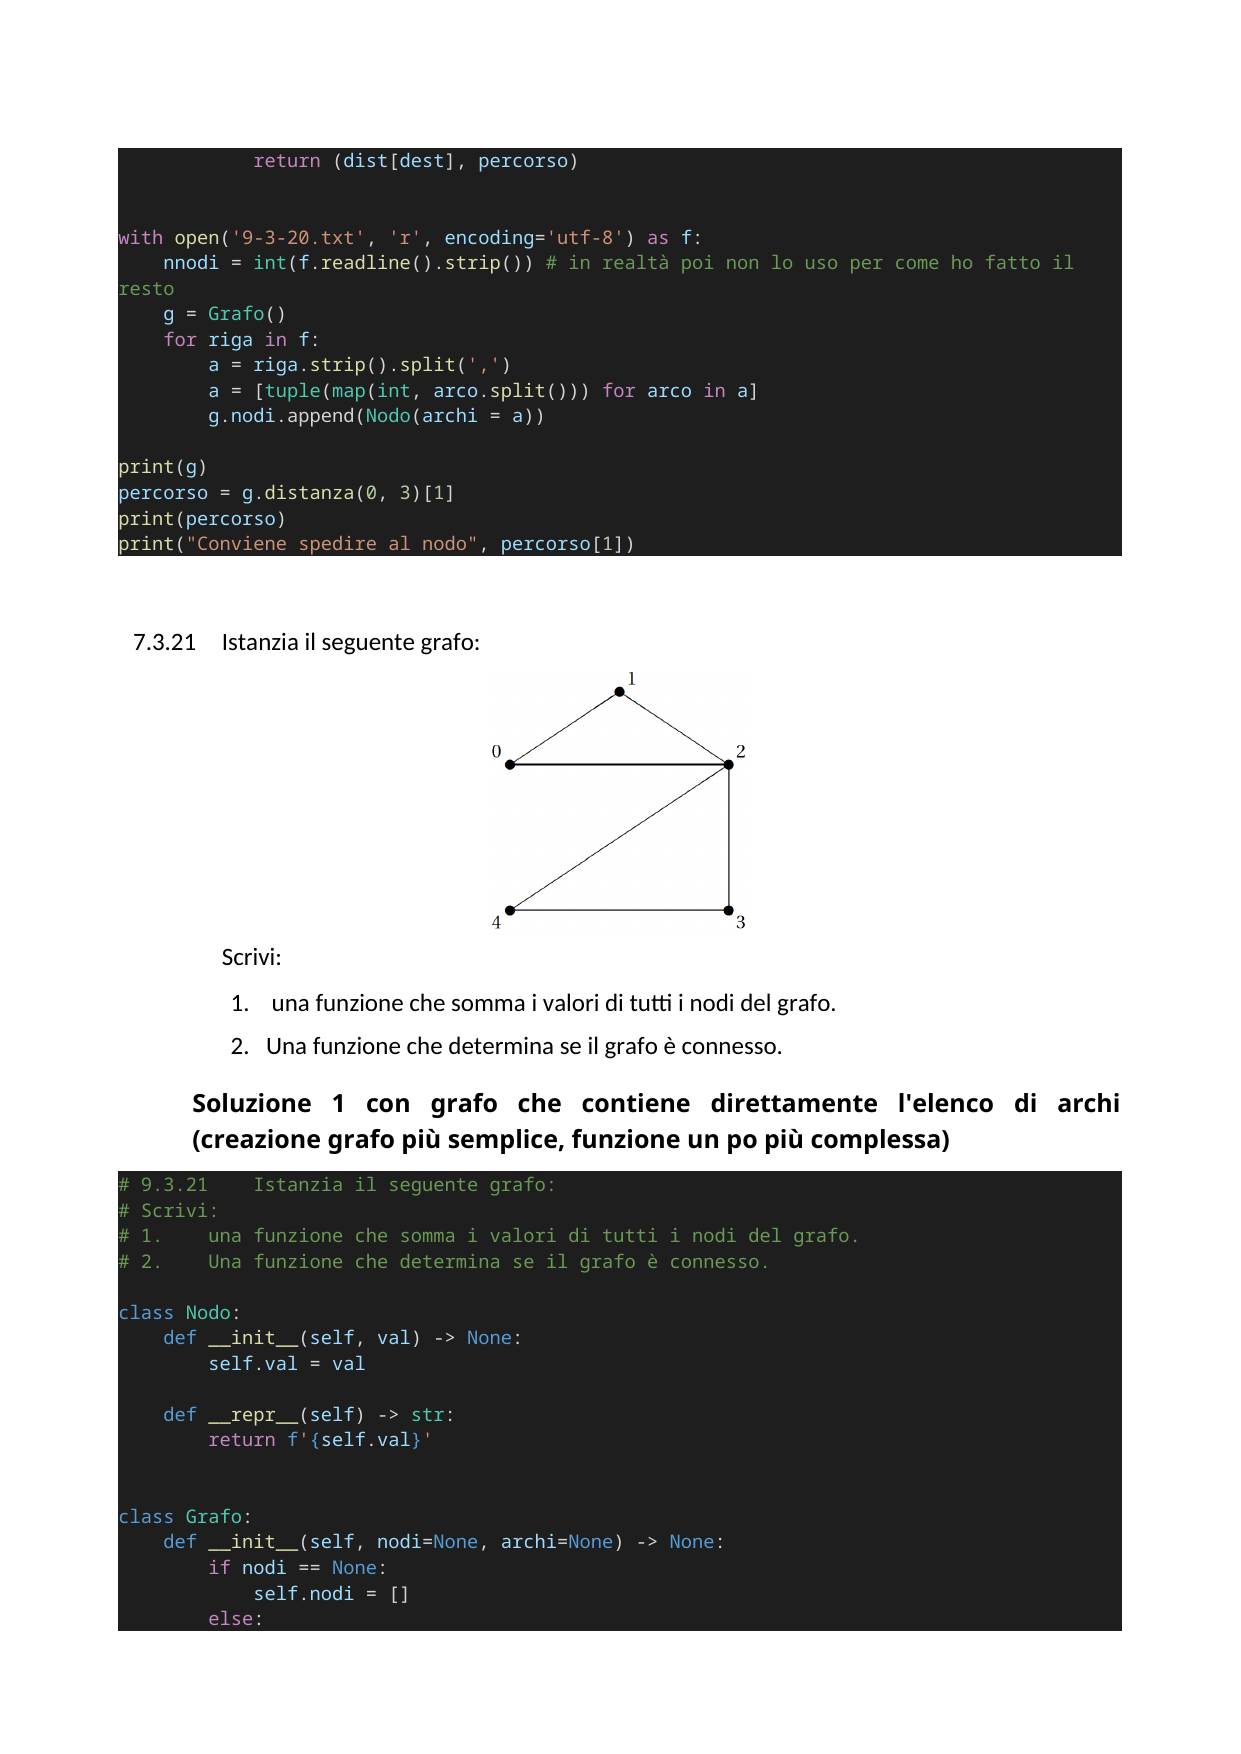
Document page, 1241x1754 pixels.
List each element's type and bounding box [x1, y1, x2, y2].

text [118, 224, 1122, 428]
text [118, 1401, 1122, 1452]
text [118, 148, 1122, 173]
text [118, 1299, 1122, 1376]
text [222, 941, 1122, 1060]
picture [489, 669, 751, 933]
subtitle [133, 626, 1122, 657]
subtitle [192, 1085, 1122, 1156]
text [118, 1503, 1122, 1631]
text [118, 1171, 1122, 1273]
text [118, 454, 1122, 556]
